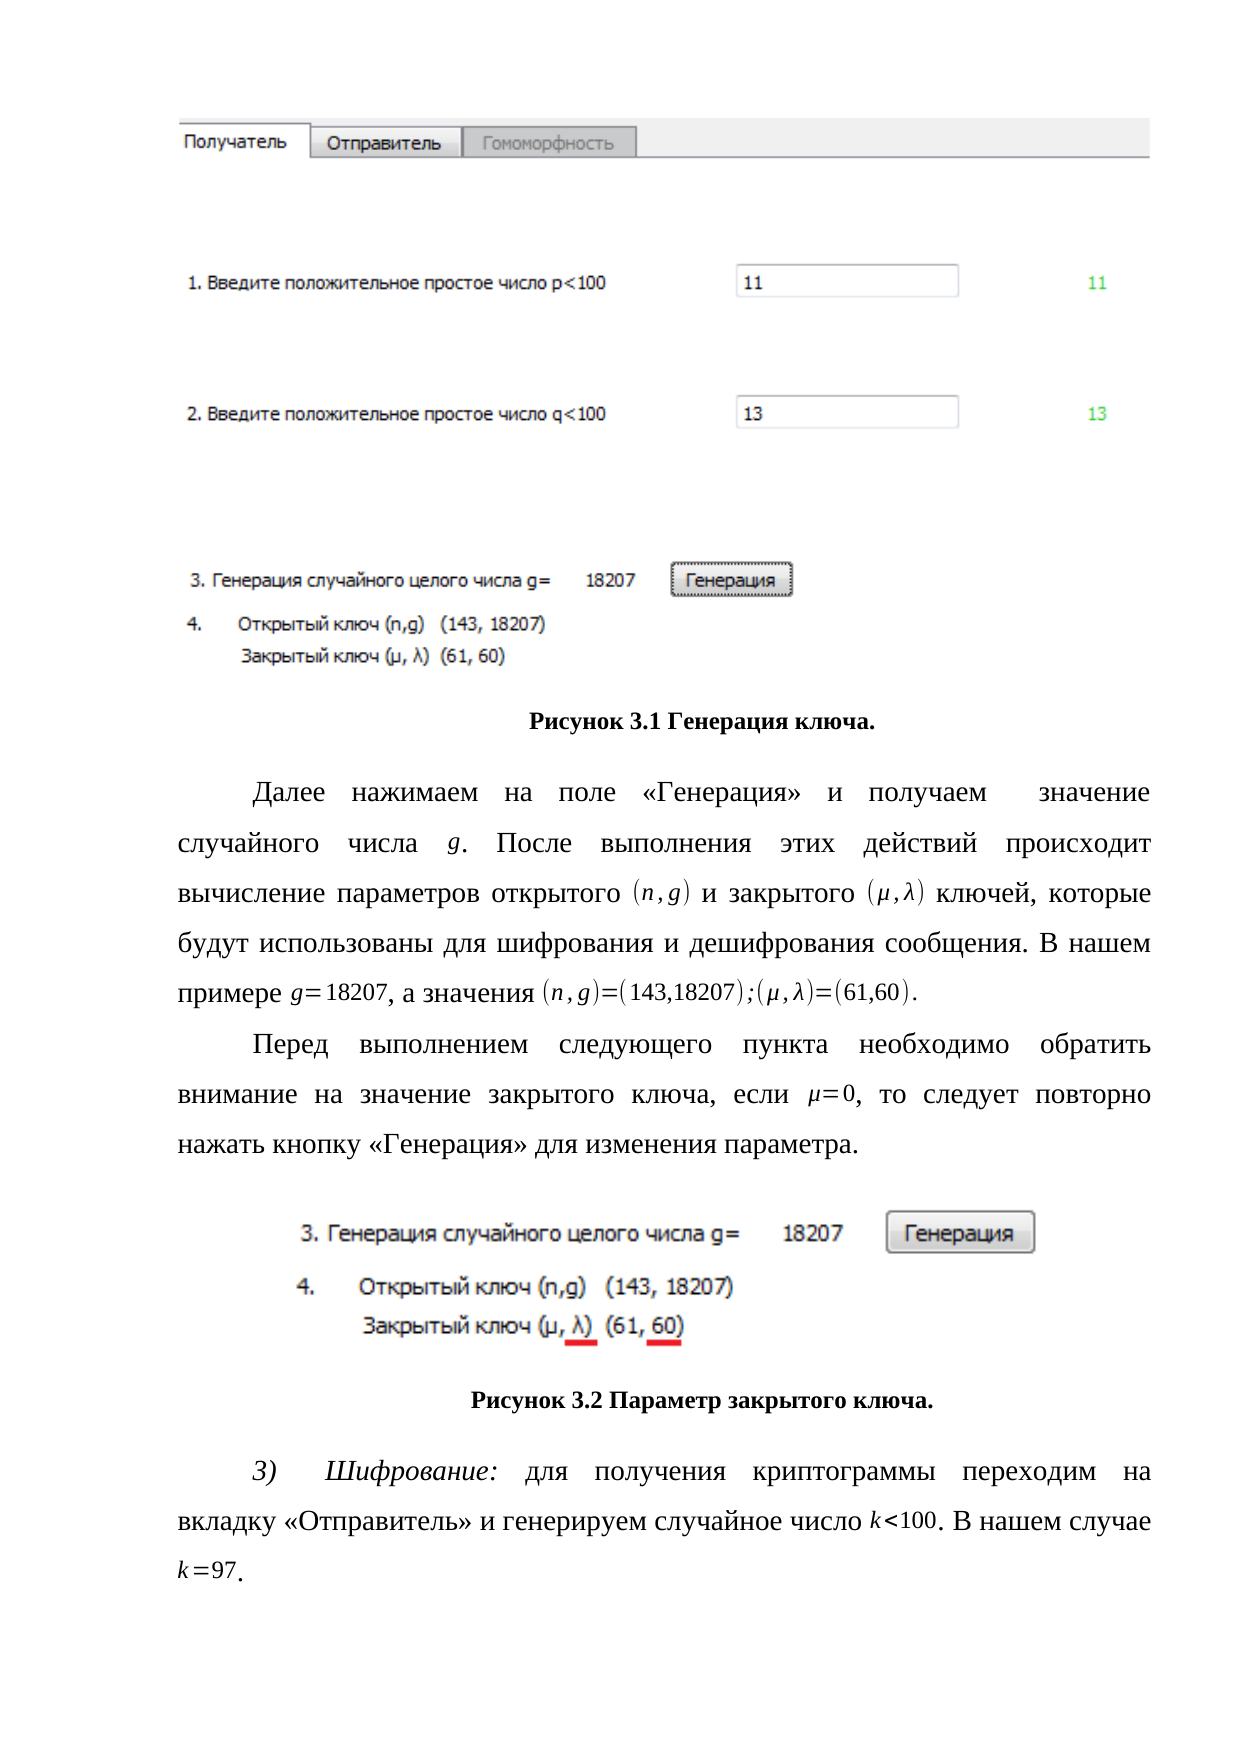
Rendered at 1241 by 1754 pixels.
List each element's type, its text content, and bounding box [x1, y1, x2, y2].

text Рисунок 3.1 Генерация ключа. [177, 706, 1152, 735]
text Рисунок 3.2 Параметр закрытого ключа. [177, 1385, 1152, 1414]
text Далее нажимаем на поле «Генерация» и получаем значение случайного числа . После выполнения этих действий происходит вычисление параметров открытого и закрытого ключей, которые будут использованы для шифрования и дешифрования сообщения. В нашем примере , а значения [177, 774, 1152, 1009]
list Шифрование: для получения криптограммы переходим на вкладку «Отправитель» и генерируем случайное число . В нашем случае . [177, 1453, 1152, 1587]
picture [179, 118, 1150, 693]
picture [285, 1176, 1044, 1371]
text Перед выполнением следующего пункта необходимо обратить внимание на значение закрытого ключа, если , то следует повторно нажать кнопку «Генерация» для изменения параметра. [177, 1026, 1152, 1160]
